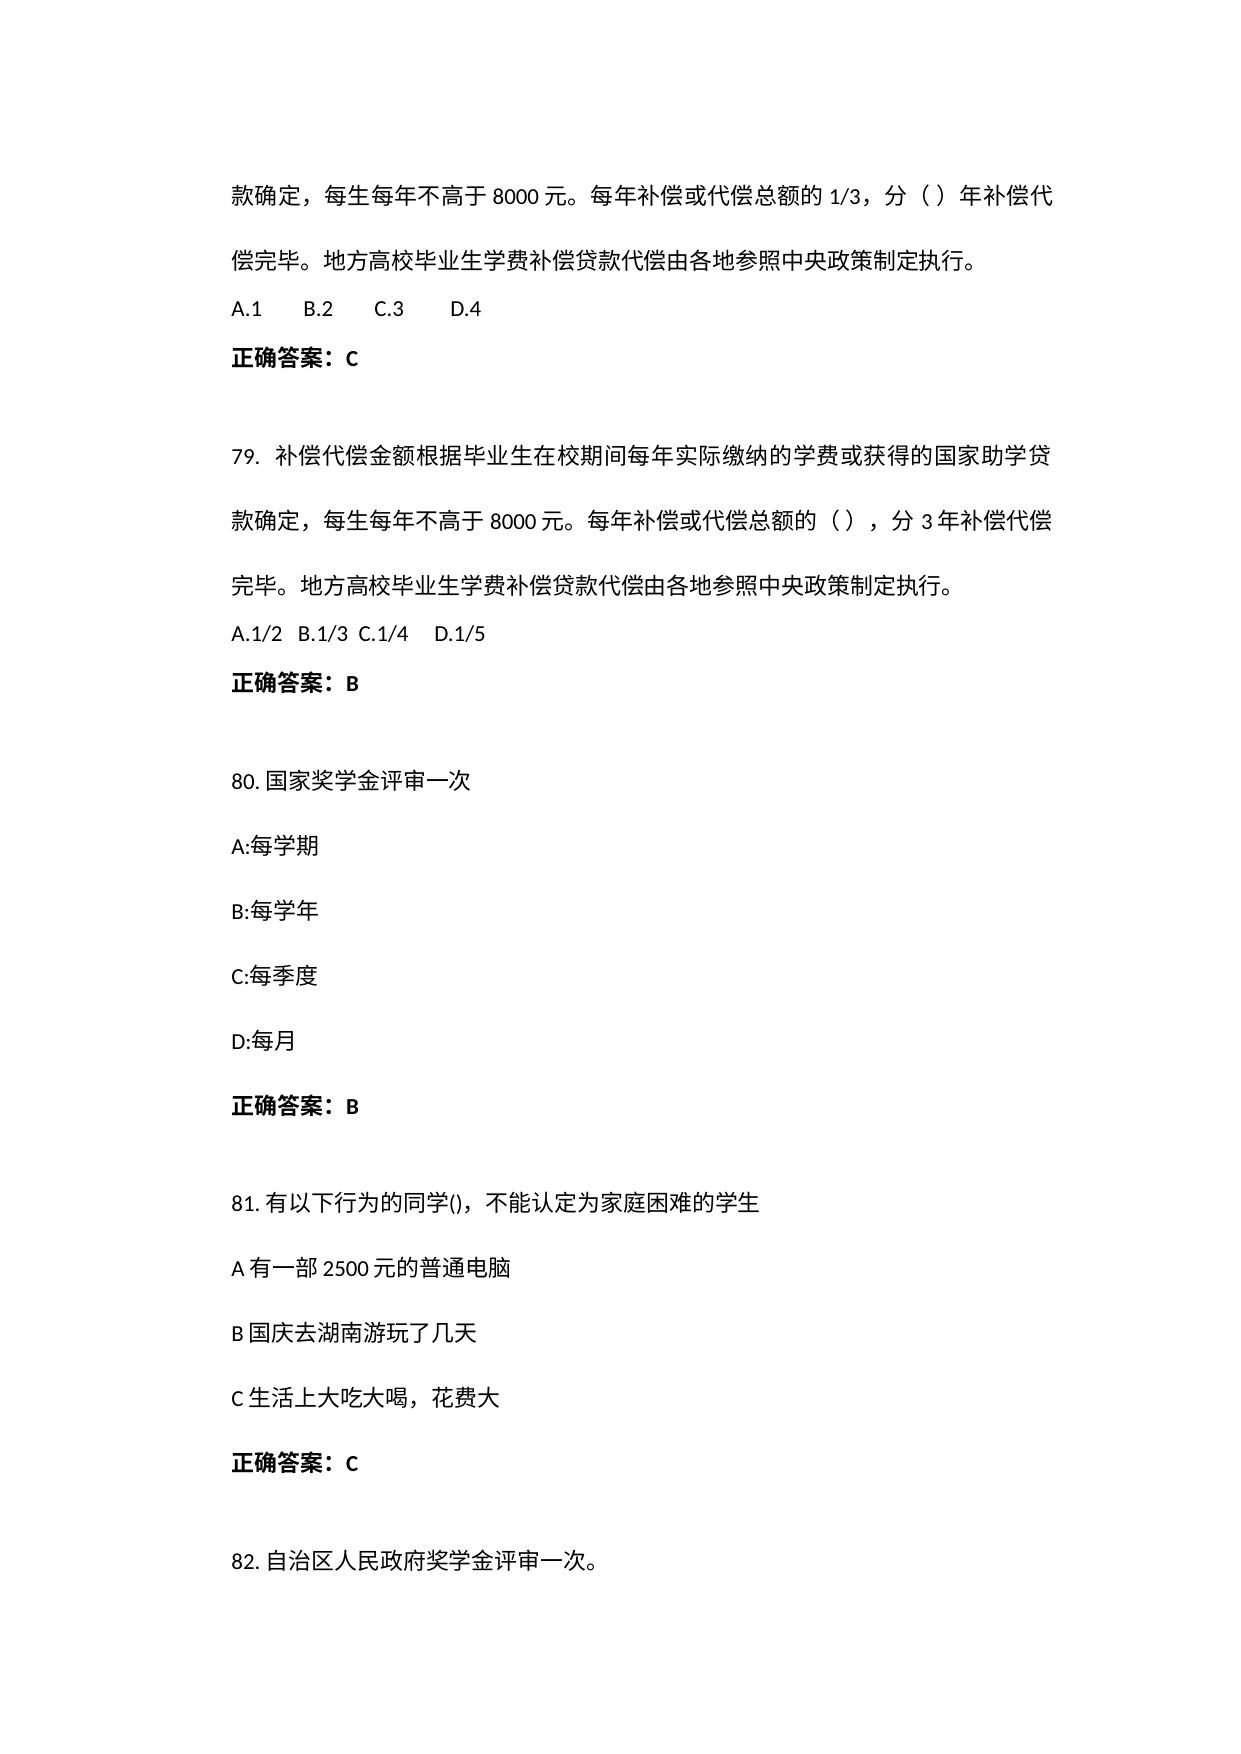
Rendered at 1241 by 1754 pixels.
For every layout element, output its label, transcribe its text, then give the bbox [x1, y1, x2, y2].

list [231, 162, 1053, 292]
text C生活上大吃大喝，花费大 [187, 1364, 1053, 1429]
list 正确答案：B [231, 649, 1053, 714]
list A.1/2 B.1/3 C.1/4 D.1/5 [231, 617, 1053, 649]
list 正确答案：B [231, 1072, 1053, 1137]
text A有一部2500元的普通电脑 [187, 1234, 1053, 1299]
text A:每学期 [187, 812, 1053, 877]
list 79. 补偿代偿金额根据毕业生在校期间每年实际缴纳的学费或获得的国家助学贷款确定，每生每年不高于8000元。每年补偿或代偿总额的（ ），分3年补偿代偿完毕。地方高校毕业生学费补偿贷款代偿由各地参照中央政策制定执行。 [231, 422, 1053, 617]
text A.1 B.2 C.3 D.4 [187, 292, 1053, 324]
list 正确答案：C [231, 324, 1053, 389]
list D:每月 [231, 1007, 1053, 1072]
text B国庆去湖南游玩了几天 [187, 1299, 1053, 1364]
text B:每学年 [187, 877, 1053, 942]
text 82. 自治区人民政府奖学金评审一次。 [187, 1527, 1053, 1592]
text 80. 国家奖学金评审一次 [187, 747, 1053, 812]
text C:每季度 [187, 942, 1053, 1007]
list 正确答案：C [231, 1429, 1053, 1494]
text 81. 有以下行为的同学()，不能认定为家庭困难的学生 [187, 1169, 1053, 1234]
